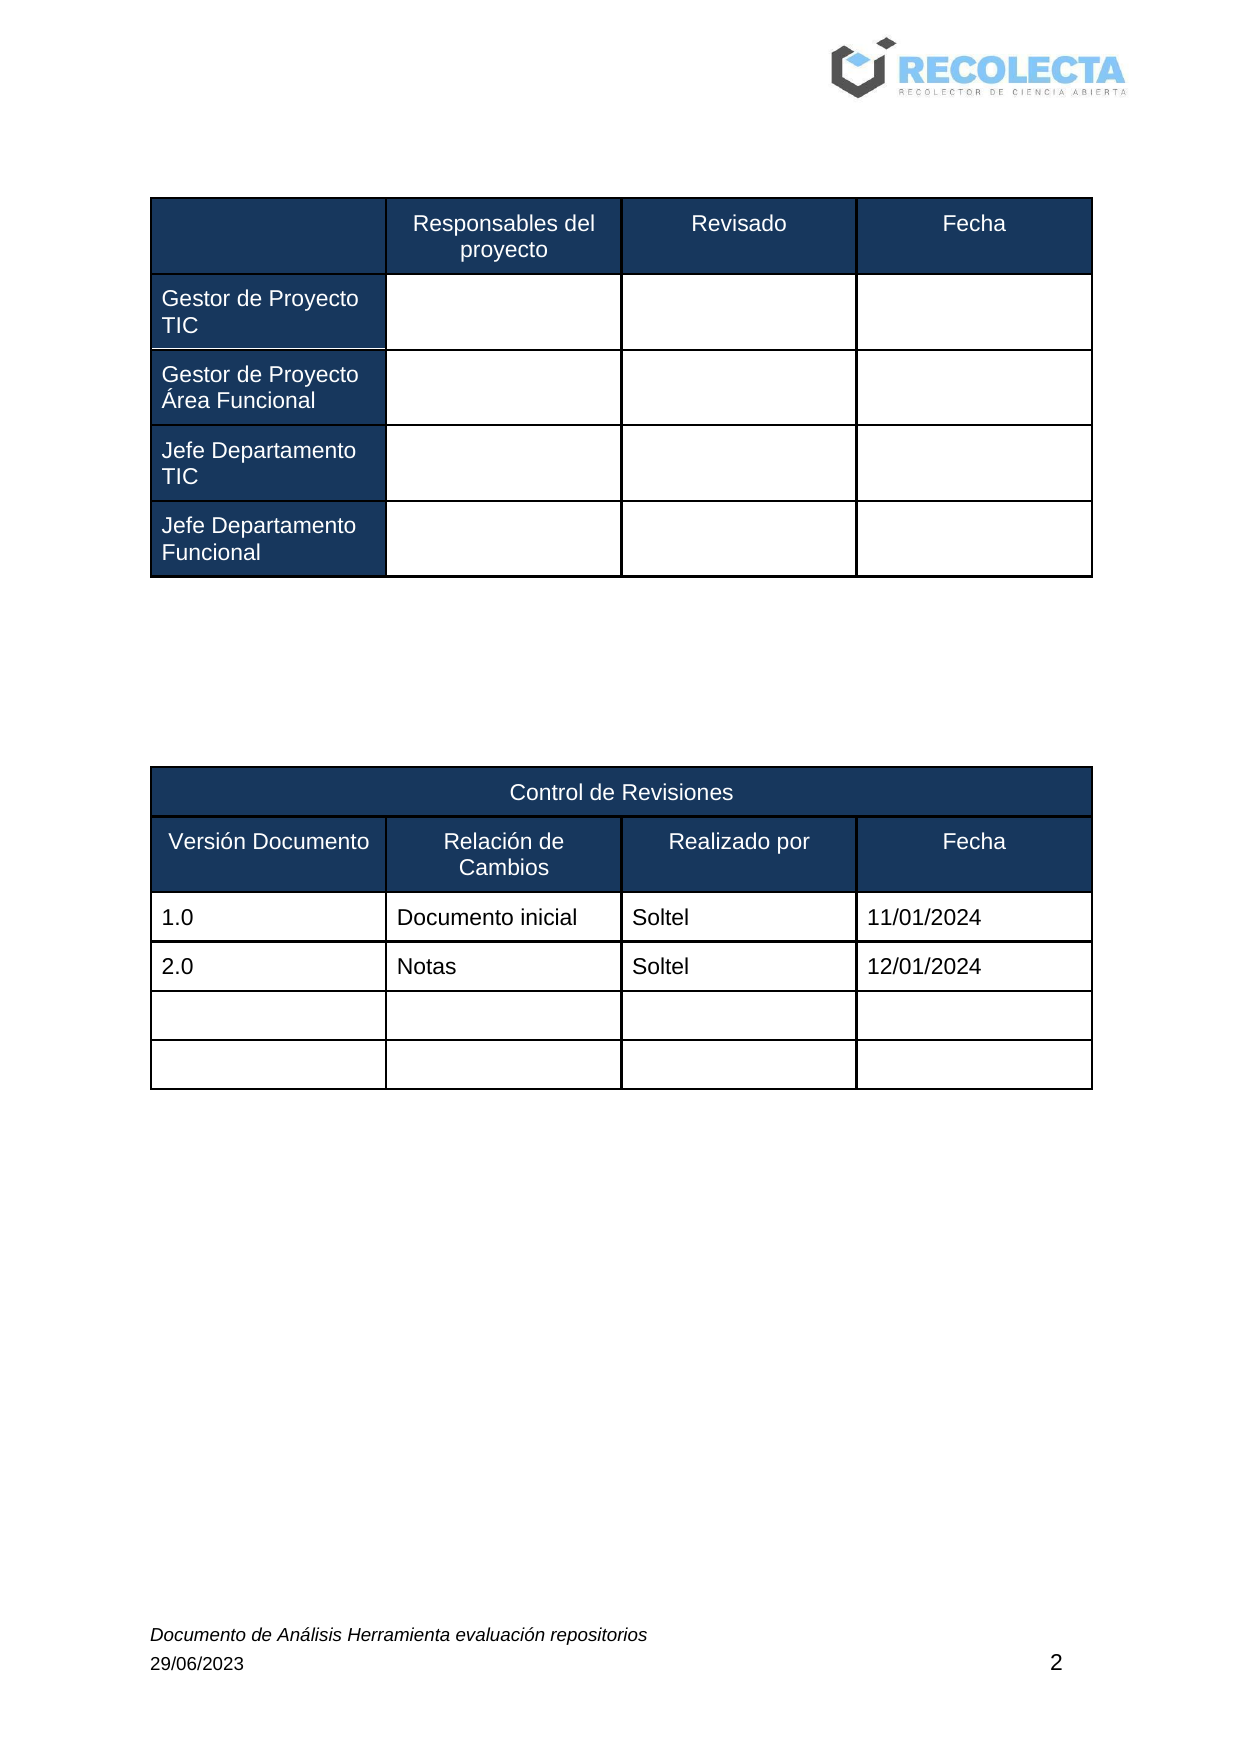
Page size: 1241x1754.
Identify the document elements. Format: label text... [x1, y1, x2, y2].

table_cell [623, 426, 855, 500]
table_cell [623, 1041, 855, 1088]
table_cell [387, 275, 620, 348]
table_cell [387, 426, 620, 500]
table_cell Soltel [623, 943, 855, 989]
table_cell [858, 351, 1091, 424]
table_cell Notas [387, 943, 620, 989]
table_cell [858, 992, 1091, 1039]
table_cell [623, 351, 855, 424]
table_header Control de Revisiones [152, 768, 1091, 815]
table_header Responsables del proyecto [387, 199, 620, 273]
table_cell [858, 1041, 1091, 1088]
table_cell 2.0 [152, 943, 385, 989]
picture [809, 18, 1155, 121]
table_cell [387, 1041, 620, 1088]
table_cell [858, 502, 1091, 575]
table_cell Versión Documento [152, 818, 385, 891]
table_cell [387, 502, 620, 575]
table_cell [387, 351, 620, 424]
table_cell [623, 992, 855, 1039]
table_cell Soltel [623, 893, 855, 940]
table_cell 11/01/2024 [858, 893, 1091, 940]
table_header Revisado [623, 199, 855, 273]
table_cell Gestor de Proyecto TIC [152, 275, 385, 348]
table_cell [152, 992, 385, 1039]
table_cell Jefe Departamento TIC [152, 426, 385, 500]
table_cell Relación de Cambios [387, 818, 620, 891]
table_cell Gestor de Proyecto Área Funcional [152, 351, 385, 424]
table_header [152, 199, 385, 273]
table_cell [152, 1041, 385, 1088]
table_cell 12/01/2024 [858, 943, 1091, 989]
table_cell [623, 502, 855, 575]
table_cell Documento inicial [387, 893, 620, 940]
table_cell [387, 992, 620, 1039]
table_header Fecha [858, 199, 1091, 273]
table_cell Jefe Departamento Funcional [152, 502, 385, 575]
table_cell 1.0 [152, 893, 385, 940]
table_cell [858, 275, 1091, 348]
table_cell Fecha [858, 818, 1091, 891]
table_cell [623, 275, 855, 348]
table_cell Realizado por [623, 818, 855, 891]
table_cell [858, 426, 1091, 500]
